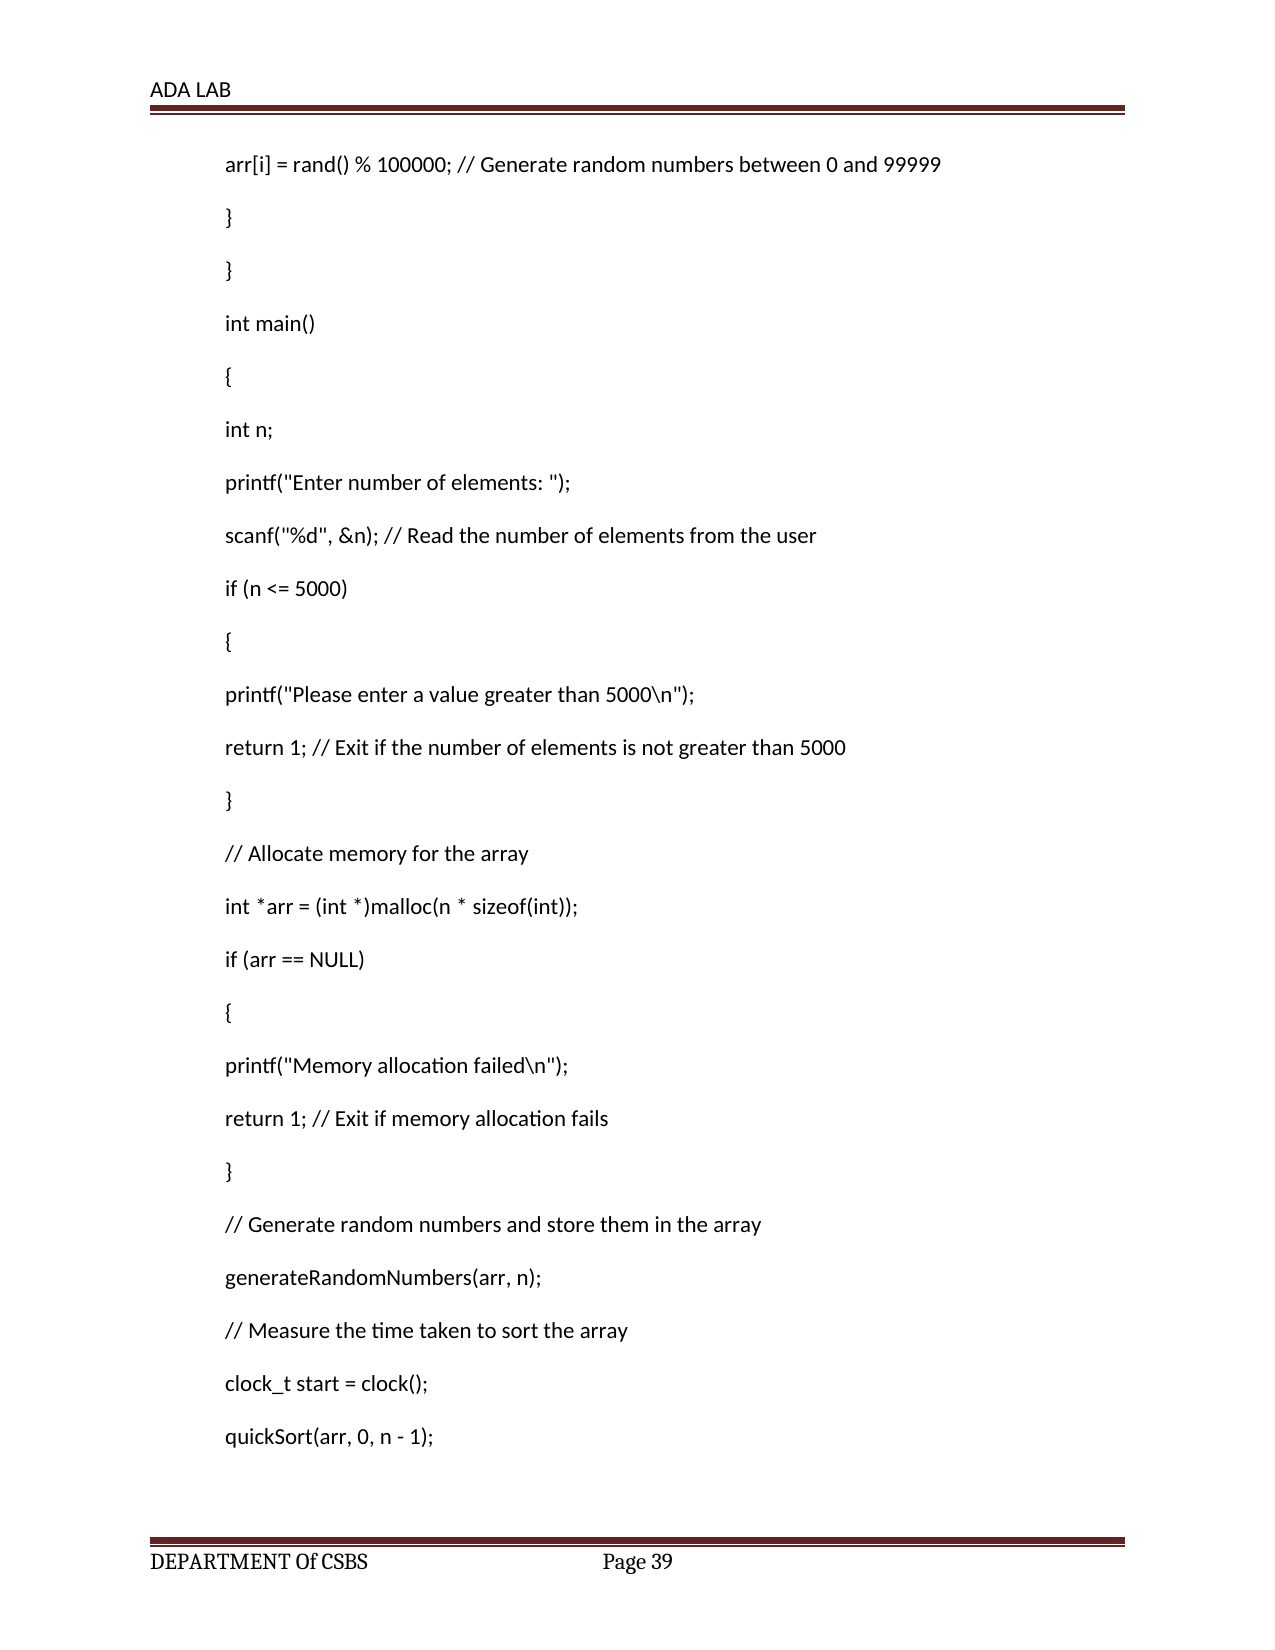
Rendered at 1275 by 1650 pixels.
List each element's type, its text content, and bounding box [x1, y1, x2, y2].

text scanf("%d", &n); // Read the number of elements from the user [150, 521, 1125, 549]
text } [150, 1157, 1125, 1185]
text arr[i] = rand() % 100000; // Generate random numbers between 0 and 99999 [150, 150, 1125, 178]
text clock_t start = clock(); [150, 1369, 1125, 1397]
text quickSort(arr, 0, n - 1); [150, 1422, 1125, 1451]
text return 1; // Exit if memory allocation fails [150, 1104, 1125, 1132]
text } [150, 203, 1125, 231]
text if (arr == NULL) [150, 945, 1125, 973]
text { [150, 998, 1125, 1026]
text int *arr = (int *)malloc(n * sizeof(int)); [150, 892, 1125, 920]
text int n; [150, 415, 1125, 443]
text return 1; // Exit if the number of elements is not greater than 5000 [150, 733, 1125, 761]
text { [150, 627, 1125, 655]
text // Generate random numbers and store them in the array [150, 1210, 1125, 1238]
text int main() [150, 309, 1125, 337]
text } [150, 786, 1125, 814]
text // Measure the time taken to sort the array [150, 1316, 1125, 1344]
text printf("Enter number of elements: "); [150, 468, 1125, 496]
text // Allocate memory for the array [150, 839, 1125, 867]
text printf("Please enter a value greater than 5000\n"); [150, 680, 1125, 708]
text } [150, 256, 1125, 284]
text { [150, 362, 1125, 390]
text printf("Memory allocation failed\n"); [150, 1051, 1125, 1079]
text if (n <= 5000) [150, 574, 1125, 602]
text generateRandomNumbers(arr, n); [150, 1263, 1125, 1291]
